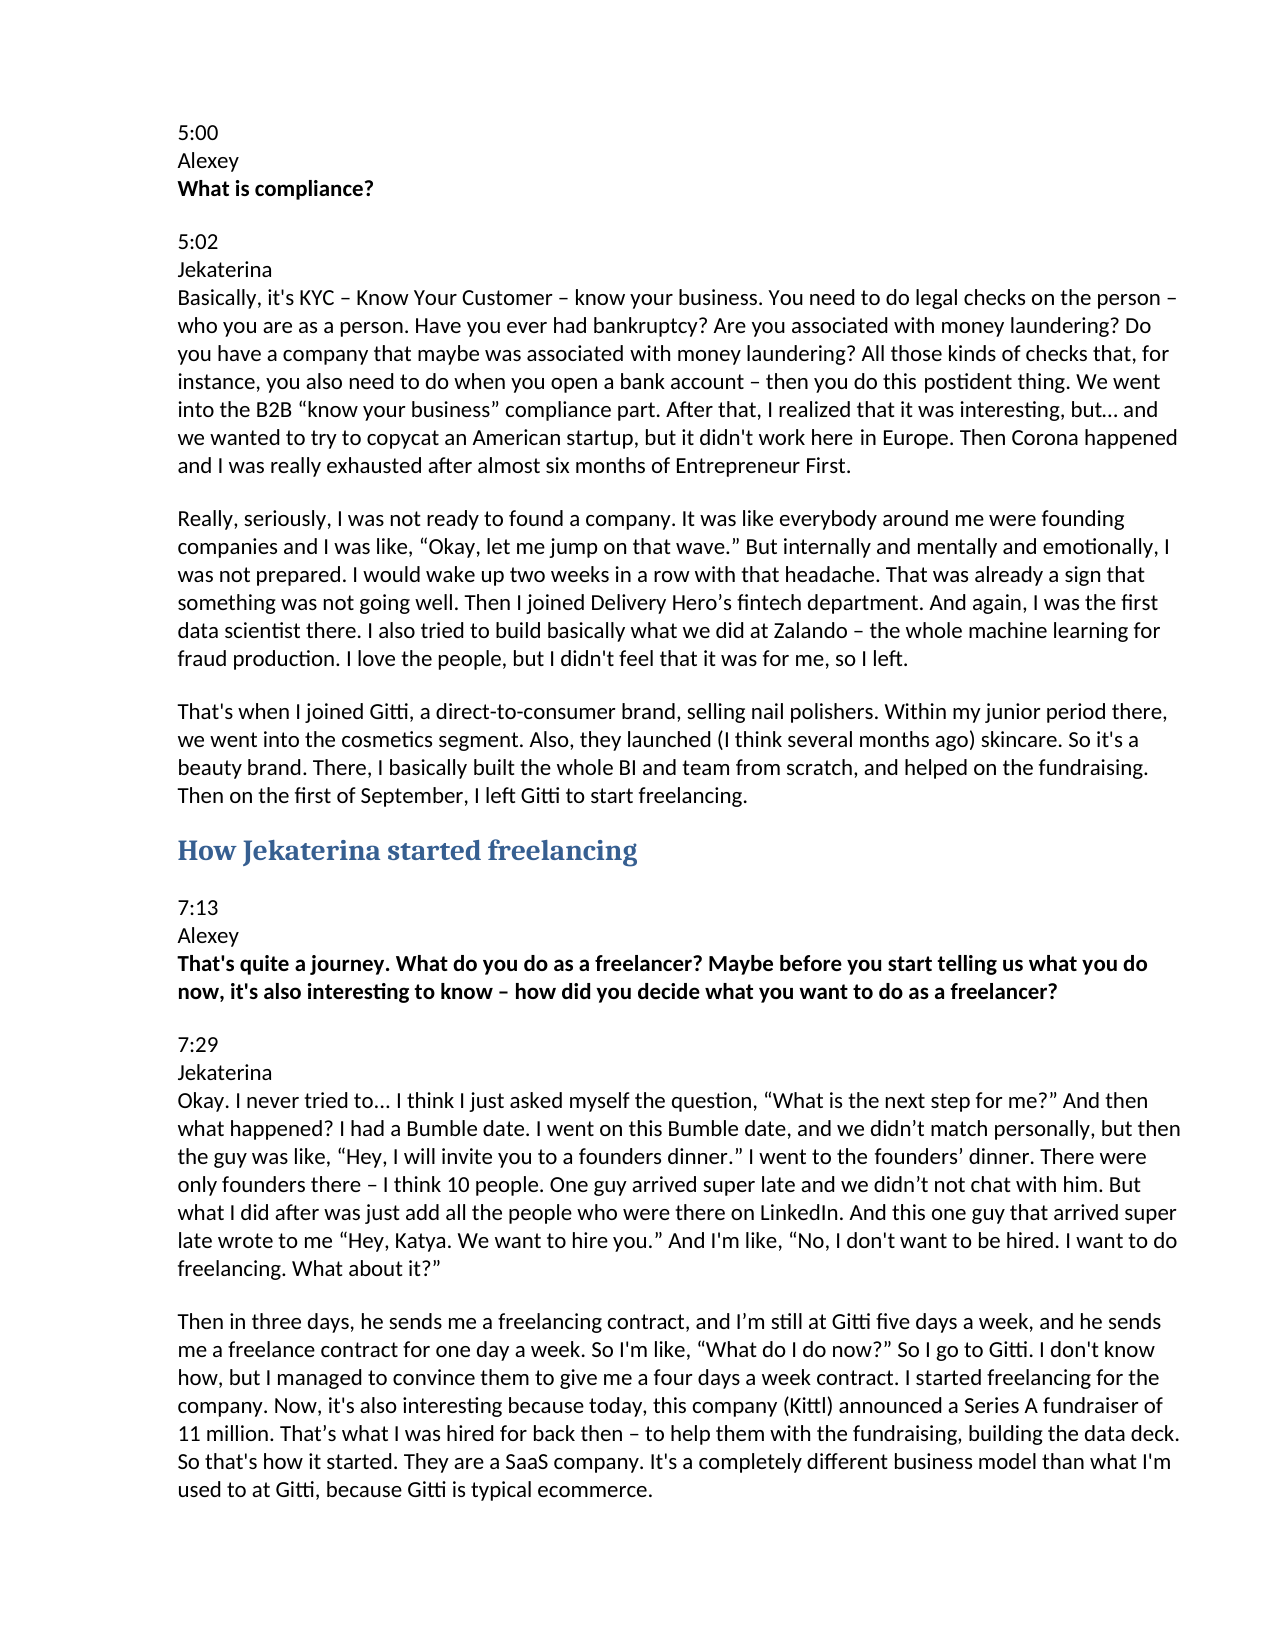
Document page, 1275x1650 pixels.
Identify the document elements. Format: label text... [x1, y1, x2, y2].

text 5:00 [177, 118, 1186, 146]
text Then in three days, he sends me a freelancing contract, and I’m still at Gitti five days a week, and he sends me a freelance contract for one day a week. So I'm like, “What do I do now?” So I go to Gitti. I don't know how, but I managed to convince them to give me a four days a week contract. I started freelancing for the company. Now, it's also interesting because today, this company (Kittl) announced a Series A fundraiser of 11 million. That’s what I was hired for back then – to help them with the fundraising, building the data deck. So that's how it started. They are a SaaS company. It's a completely different business model than what I'm used to at Gitti, because Gitti is typical ecommerce. [177, 1307, 1186, 1503]
text Alexey [177, 921, 1186, 949]
text 5:02 [177, 227, 1186, 255]
text Basically, it's KYC – Know Your Customer – know your business. You need to do legal checks on the person –who you are as a person. Have you ever had bankruptcy? Are you associated with money laundering? Do you have a company that maybe was associated with money laundering? All those kinds of checks that, for instance, you also need to do when you open a bank account – then you do this postident thing. We went into the B2B “know your business” compliance part. After that, I realized that it was interesting, but… and we wanted to try to copycat an American startup, but it didn't work here in Europe. Then Corona happened and I was really exhausted after almost six months of Entrepreneur First. [177, 283, 1186, 479]
subtitle How Jekaterina started freelancing [177, 834, 1186, 868]
text 7:29 [177, 1030, 1186, 1058]
text Okay. I never tried to... I think I just asked myself the question, “What is the next step for me?” And then what happened? I had a Bumble date. I went on this Bumble date, and we didn’t match personally, but then the guy was like, “Hey, I will invite you to a founders dinner.” I went to the founders’ dinner. There were only founders there – I think 10 people. One guy arrived super late and we didn’t not chat with him. But what I did after was just add all the people who were there on LinkedIn. And this one guy that arrived super late wrote to me “Hey, Katya. We want to hire you.” And I'm like, “No, I don't want to be hired. I want to do freelancing. What about it?” [177, 1086, 1186, 1282]
text 7:13 [177, 893, 1186, 921]
text Jekaterina [177, 255, 1186, 283]
text What is compliance? [177, 174, 1186, 202]
text Really, seriously, I was not ready to found a company. It was like everybody around me were founding companies and I was like, “Okay, let me jump on that wave.” But internally and mentally and emotionally, I was not prepared. I would wake up two weeks in a row with that headache. That was already a sign that something was not going well. Then I joined Delivery Hero’s fintech department. And again, I was the first data scientist there. I also tried to build basically what we did at Zalando – the whole machine learning for fraud production. I love the people, but I didn't feel that it was for me, so I left. [177, 504, 1186, 672]
text Jekaterina [177, 1058, 1186, 1086]
text That's when I joined Gitti, a direct-to-consumer brand, selling nail polishers. Within my junior period there, we went into the cosmetics segment. Also, they launched (I think several months ago) skincare. So it's a beauty brand. There, I basically built the whole BI and team from scratch, and helped on the fundraising. Then on the first of September, I left Gitti to start freelancing. [177, 697, 1186, 809]
text Alexey [177, 146, 1186, 174]
text That's quite a journey. What do you do as a freelancer? Maybe before you start telling us what you do now, it's also interesting to know – how did you decide what you want to do as a freelancer? [177, 949, 1186, 1005]
